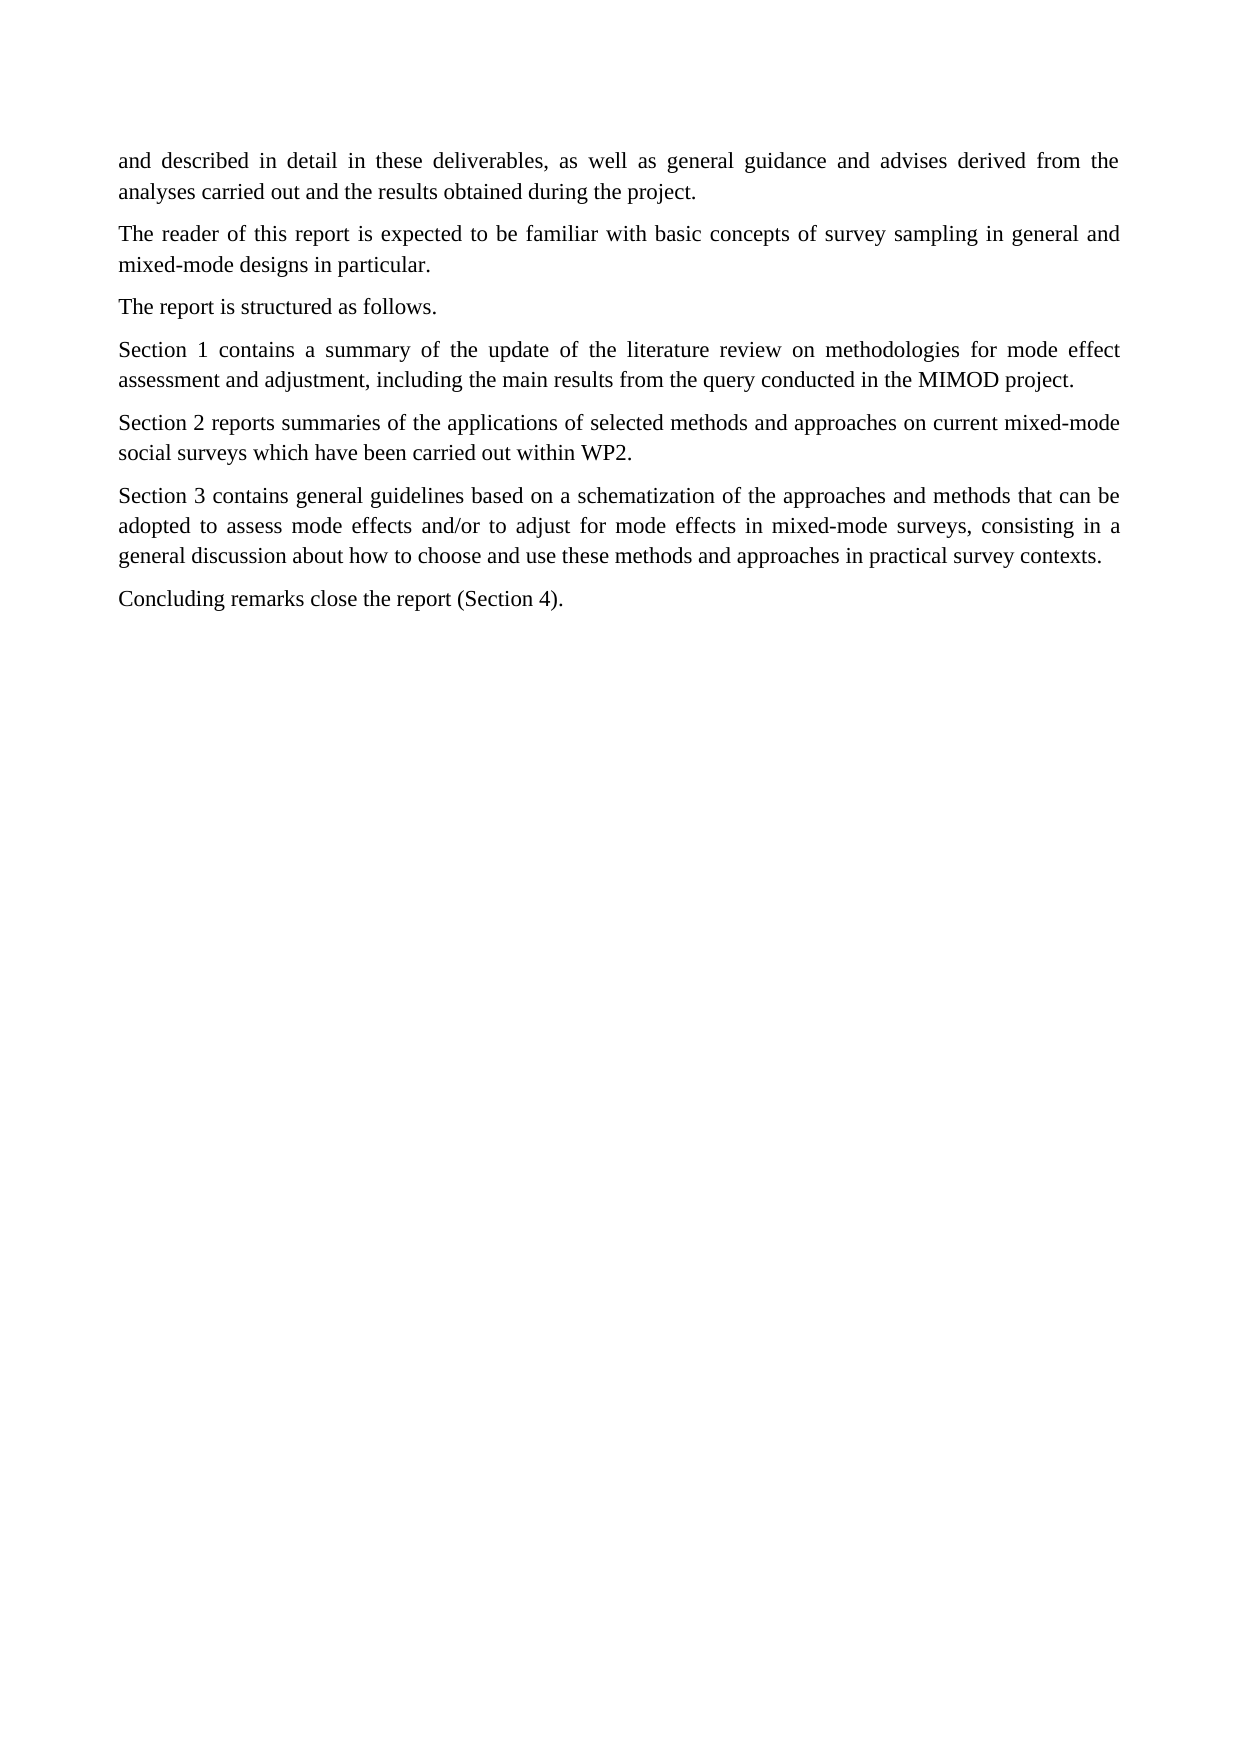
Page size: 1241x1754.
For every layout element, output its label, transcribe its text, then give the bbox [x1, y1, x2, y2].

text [118, 148, 1122, 204]
text The report is structured as follows. [118, 293, 1122, 320]
text Section 3 contains general guidelines based on a schematization of the approaches and methods that can be adopted to assess mode effects and/or to adjust for mode effects in mixed-mode surveys, consisting in a general discussion about how to choose and use these methods and approaches in practical survey contexts. [118, 482, 1122, 569]
text The reader of this report is expected to be familiar with basic concepts of survey sampling in general and mixed-mode designs in particular. [118, 221, 1122, 277]
text Concluding remarks close the report (Section 4). [118, 585, 1122, 611]
text Section 2 reports summaries of the applications of selected methods and approaches on current mixed-mode social surveys which have been carried out within WP2. [118, 409, 1122, 466]
text Section 1 contains a summary of the update of the literature review on methodologies for mode effect assessment and adjustment, including the main results from the query conducted in the MIMOD project. [118, 336, 1122, 393]
